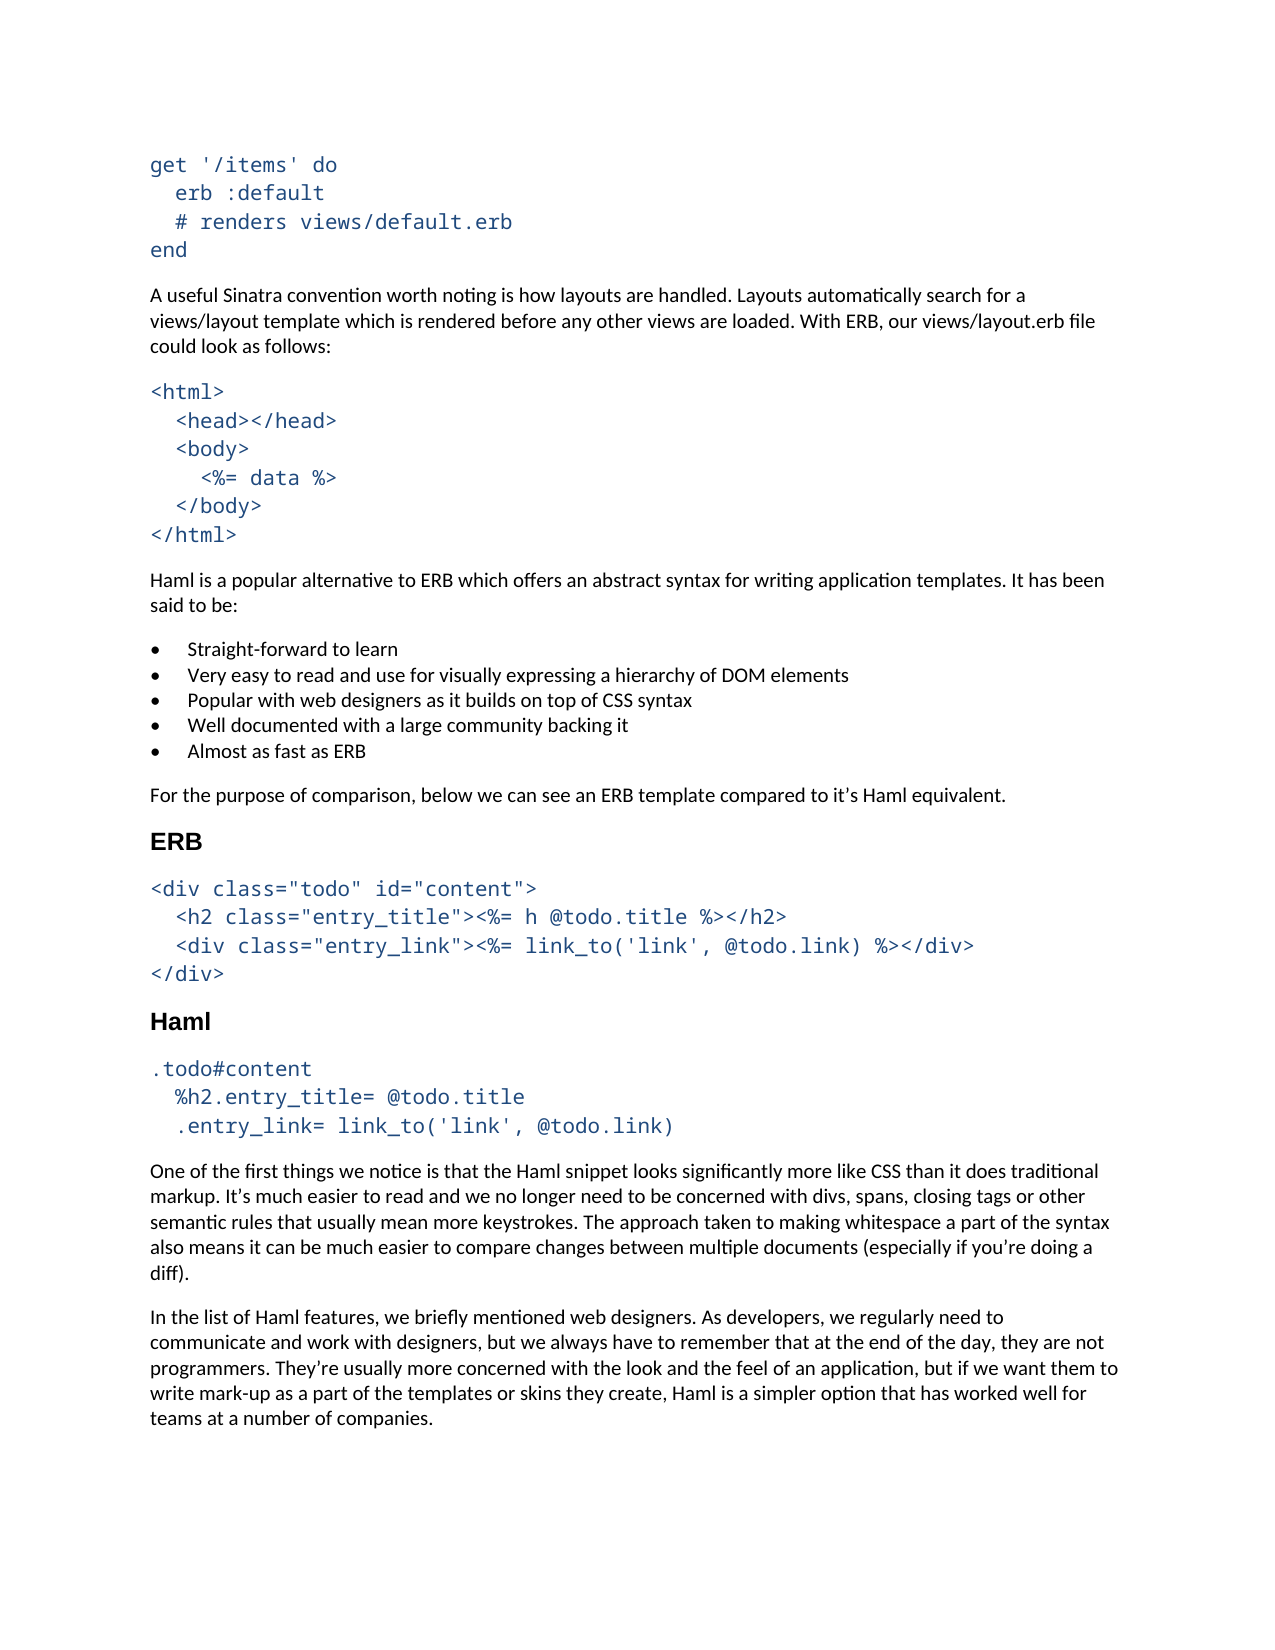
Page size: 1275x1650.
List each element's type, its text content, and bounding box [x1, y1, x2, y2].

text Haml [150, 1006, 1125, 1035]
text One of the first things we notice is that the Haml snippet looks significantly more like CSS than it does traditional markup. It’s much easier to read and we no longer need to be concerned with divs, spans, closing tags or other semantic rules that usually mean more keystrokes. The approach taken to making whitespace a part of the syntax also means it can be much easier to compare changes between multiple documents (especially if you’re doing a diff). [150, 1158, 1125, 1285]
text Haml is a popular alternative to ERB which offers an abstract syntax for writing application templates. It has been said to be: [150, 567, 1125, 618]
text get '/items' do erb :default # renders views/default.erb end [150, 150, 1125, 264]
text • Almost as fast as ERB [150, 738, 1125, 763]
text ERB [150, 826, 1125, 855]
text In the list of Haml features, we briefly mentioned web designers. As developers, we regularly need to communicate and work with designers, but we always have to remember that at the end of the day, they are not programmers. They’re usually more concerned with the look and the feel of an application, but if we want them to write mark-up as a part of the templates or skins they create, Haml is a simpler option that has worked well for teams at a number of companies. [150, 1304, 1125, 1431]
text • Popular with web designers as it builds on top of CSS syntax [150, 687, 1125, 713]
text <div class="todo" id="content"> <h2 class="entry_title"><%= h @todo.title %></h2> <div class="entry_link"><%= link_to('link', @todo.link) %></div> </div> [150, 874, 1125, 988]
text For the purpose of comparison, below we can see an ERB template compared to it’s Haml equivalent. [150, 782, 1125, 808]
text A useful Sinatra convention worth noting is how layouts are handled. Layouts automatically search for a views/layout template which is rendered before any other views are loaded. With ERB, our views/layout.erb file could look as follows: [150, 282, 1125, 359]
text • Well documented with a large community backing it [150, 713, 1125, 738]
text <html> <head></head> <body> <%= data %> </body> </html> [150, 377, 1125, 548]
text • Straight-forward to learn [150, 636, 1125, 662]
text • Very easy to read and use for visually expressing a hierarchy of DOM elements [150, 662, 1125, 687]
text .todo#content %h2.entry_title= @todo.title .entry_link= link_to('link', @todo.link) [150, 1054, 1125, 1139]
